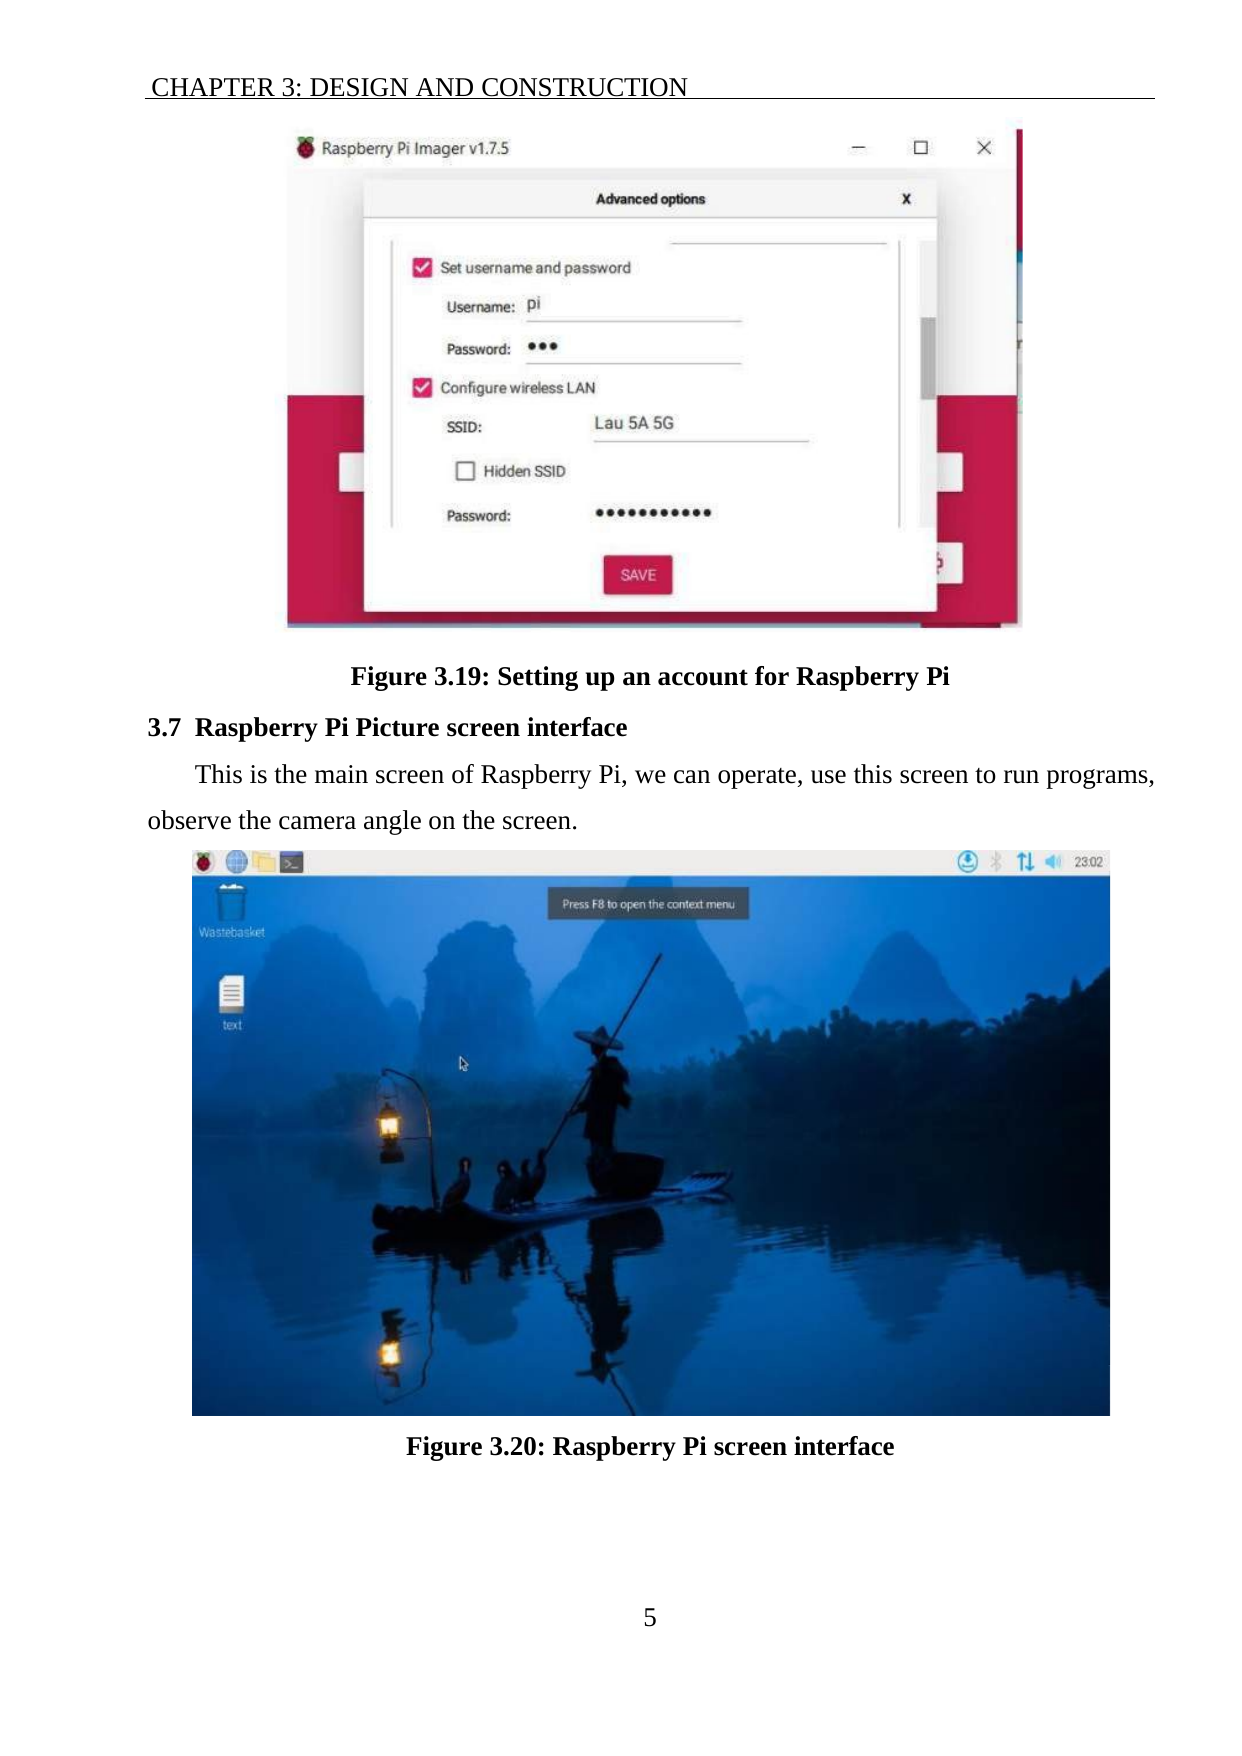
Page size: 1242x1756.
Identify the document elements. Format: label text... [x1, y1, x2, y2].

text Figure 3.20: Raspberry Pi screen interface [135, 1430, 1165, 1461]
subtitle Figure 3.19: Setting up an account for Raspberry Pi [135, 659, 1165, 691]
text This is the main screen of Raspberry Pi, we can operate, use this screen to run programs, observe the camera angle on the screen. [147, 758, 1167, 836]
list Raspberry Pi Picture screen interface [147, 712, 1167, 743]
picture [192, 850, 1111, 1416]
picture [274, 117, 1023, 633]
